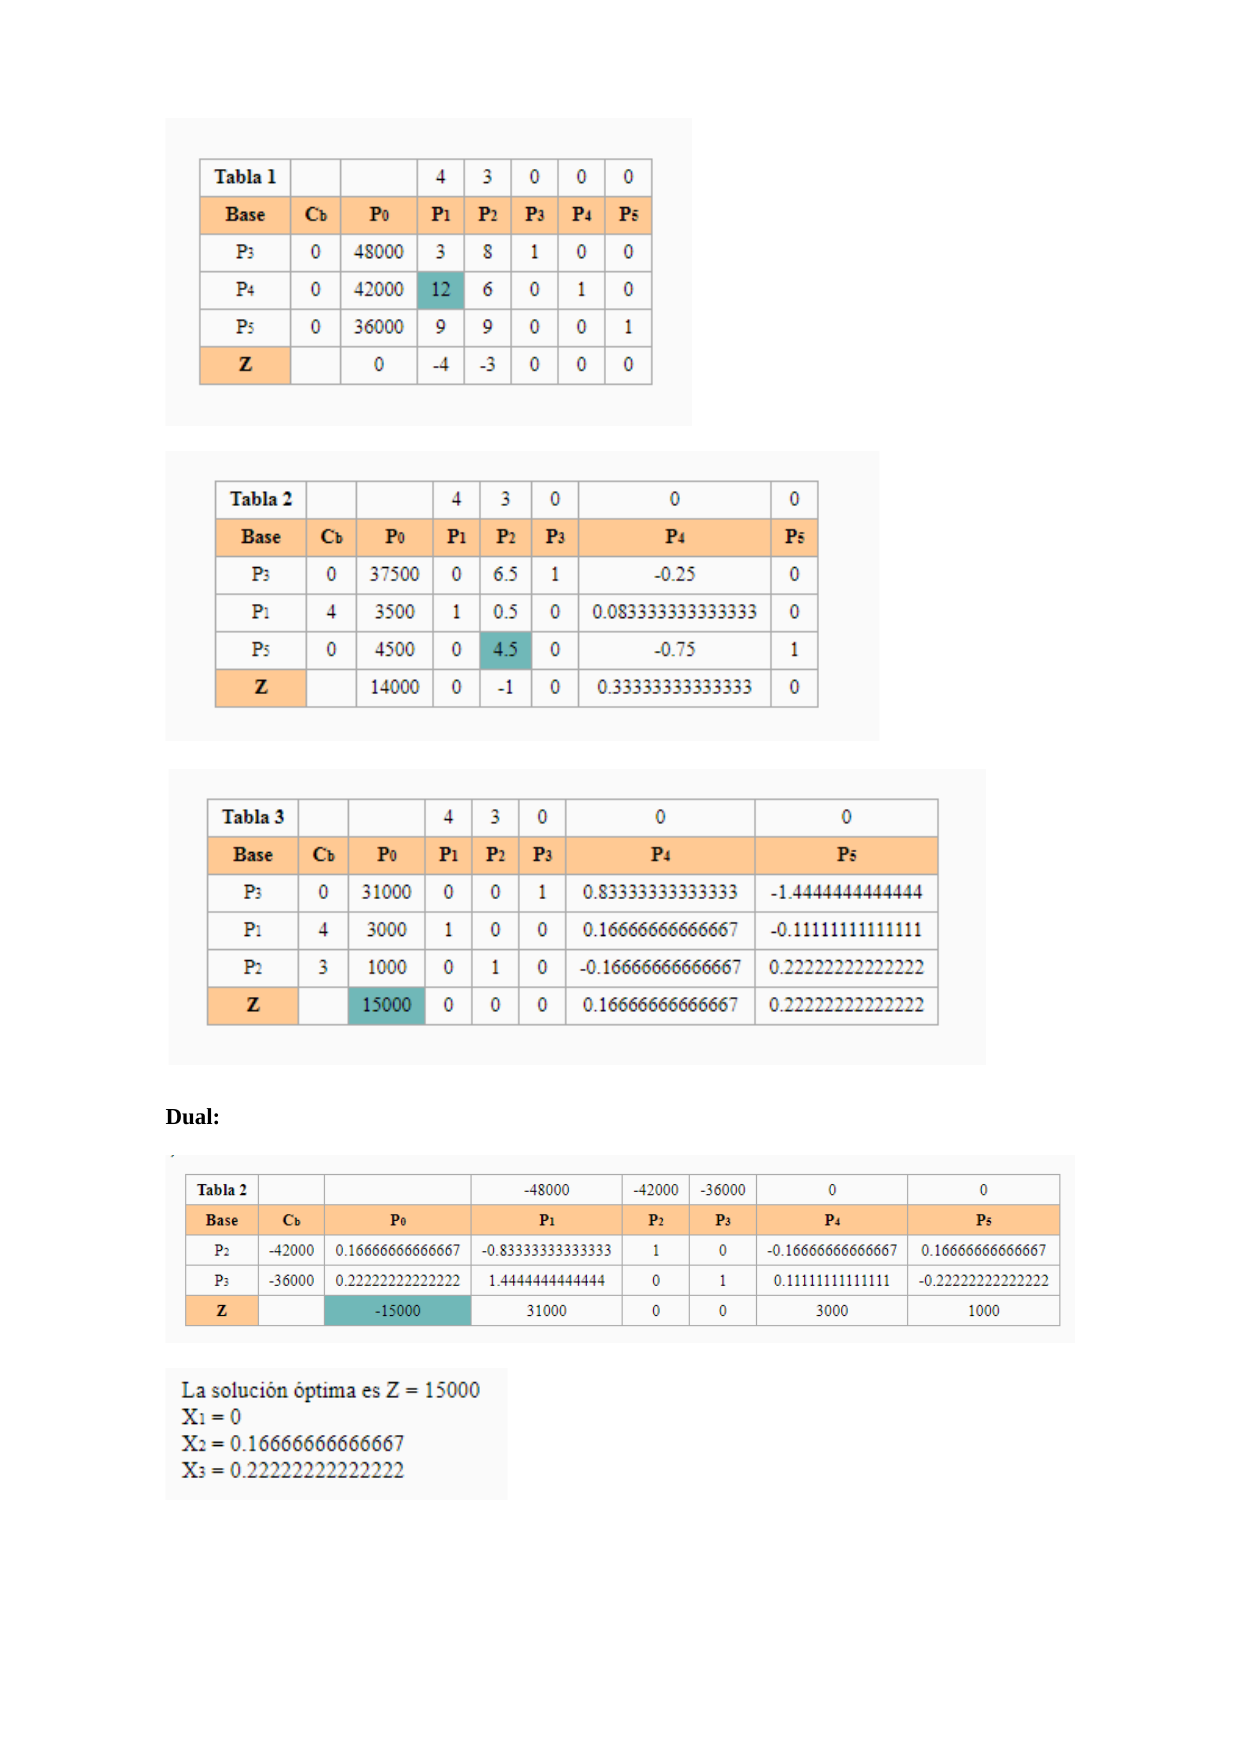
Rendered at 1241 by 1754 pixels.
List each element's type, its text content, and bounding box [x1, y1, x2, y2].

picture [165, 1368, 508, 1500]
picture [165, 1155, 1075, 1343]
picture [168, 769, 986, 1065]
picture [165, 451, 880, 741]
picture [165, 118, 692, 426]
